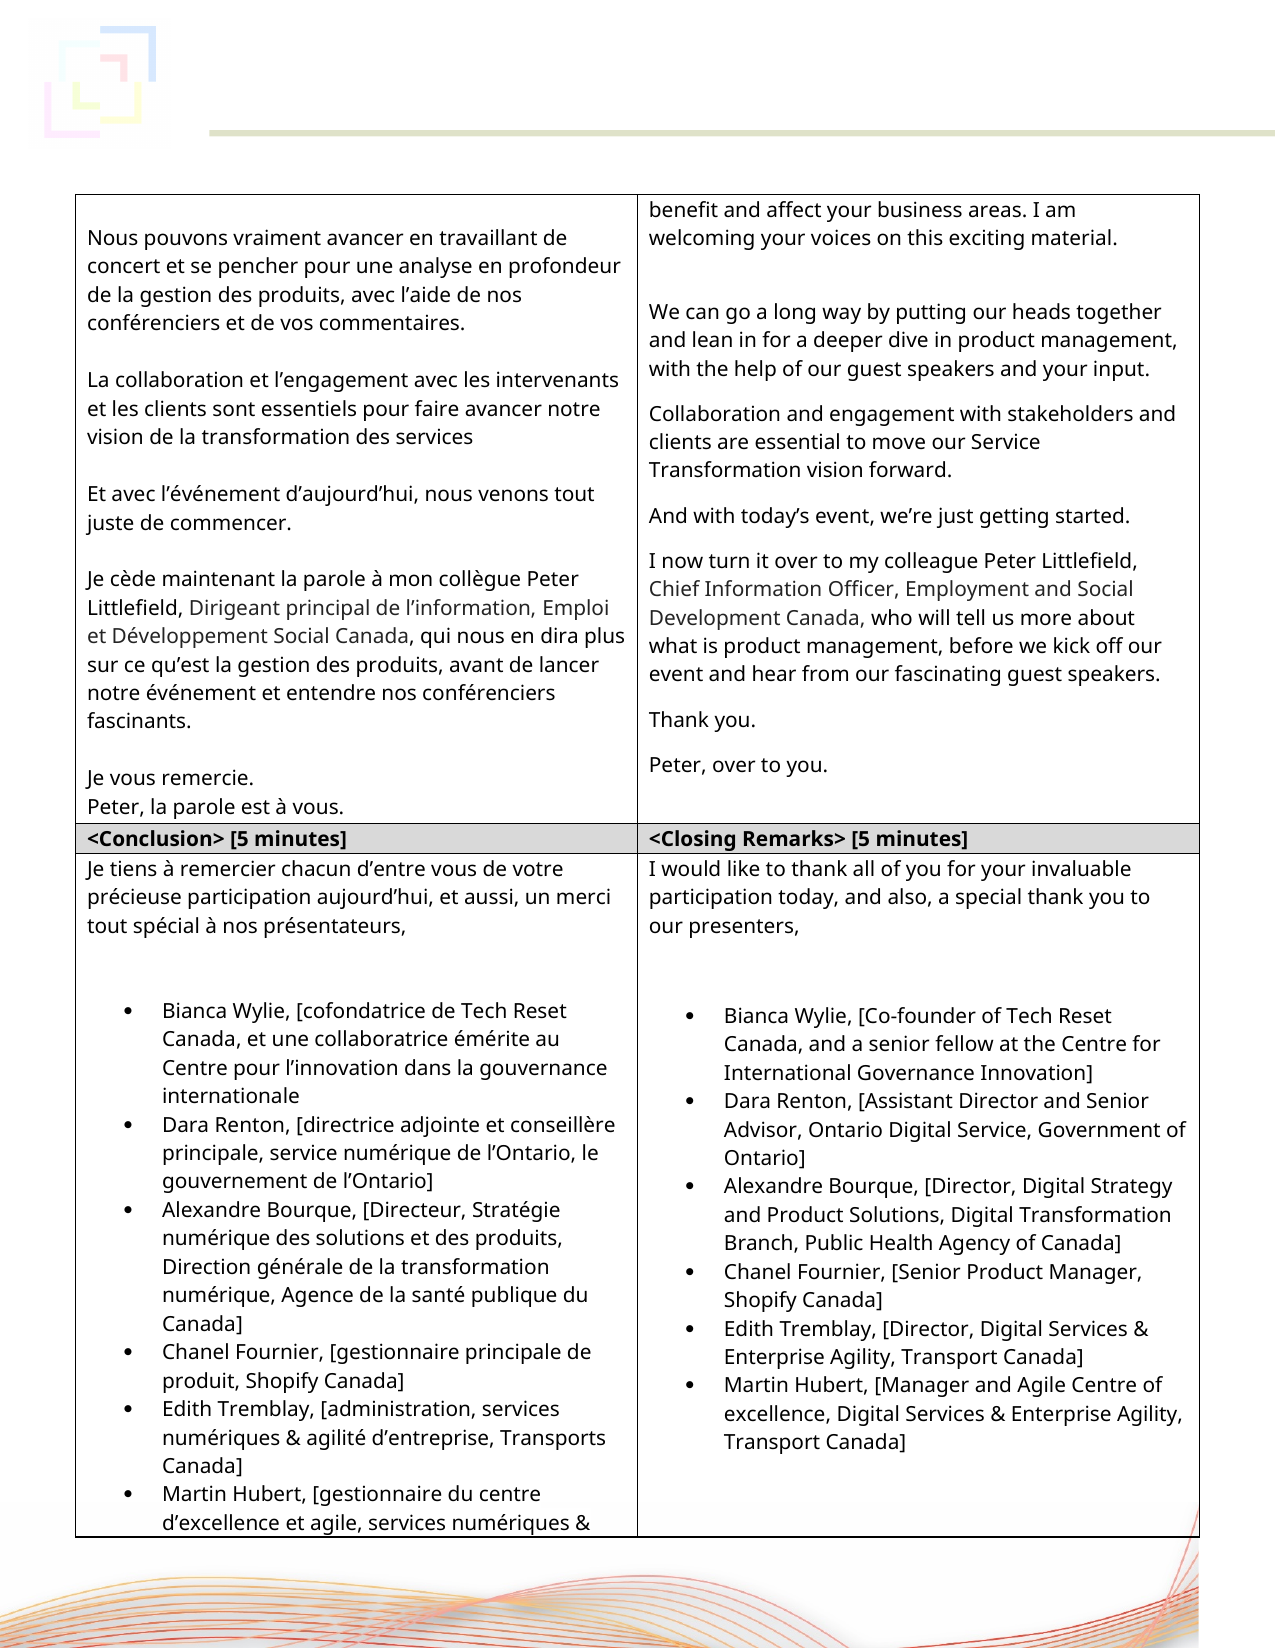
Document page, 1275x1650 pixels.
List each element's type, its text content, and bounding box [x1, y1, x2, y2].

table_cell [76, 195, 637, 823]
table_cell <Conclusion> [5 minutes] [76, 824, 637, 853]
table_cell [638, 854, 1199, 1536]
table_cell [76, 854, 637, 1536]
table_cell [638, 195, 1199, 823]
picture [0, 1502, 1199, 1648]
table_cell <Closing Remarks> [5 minutes] [638, 824, 1199, 853]
